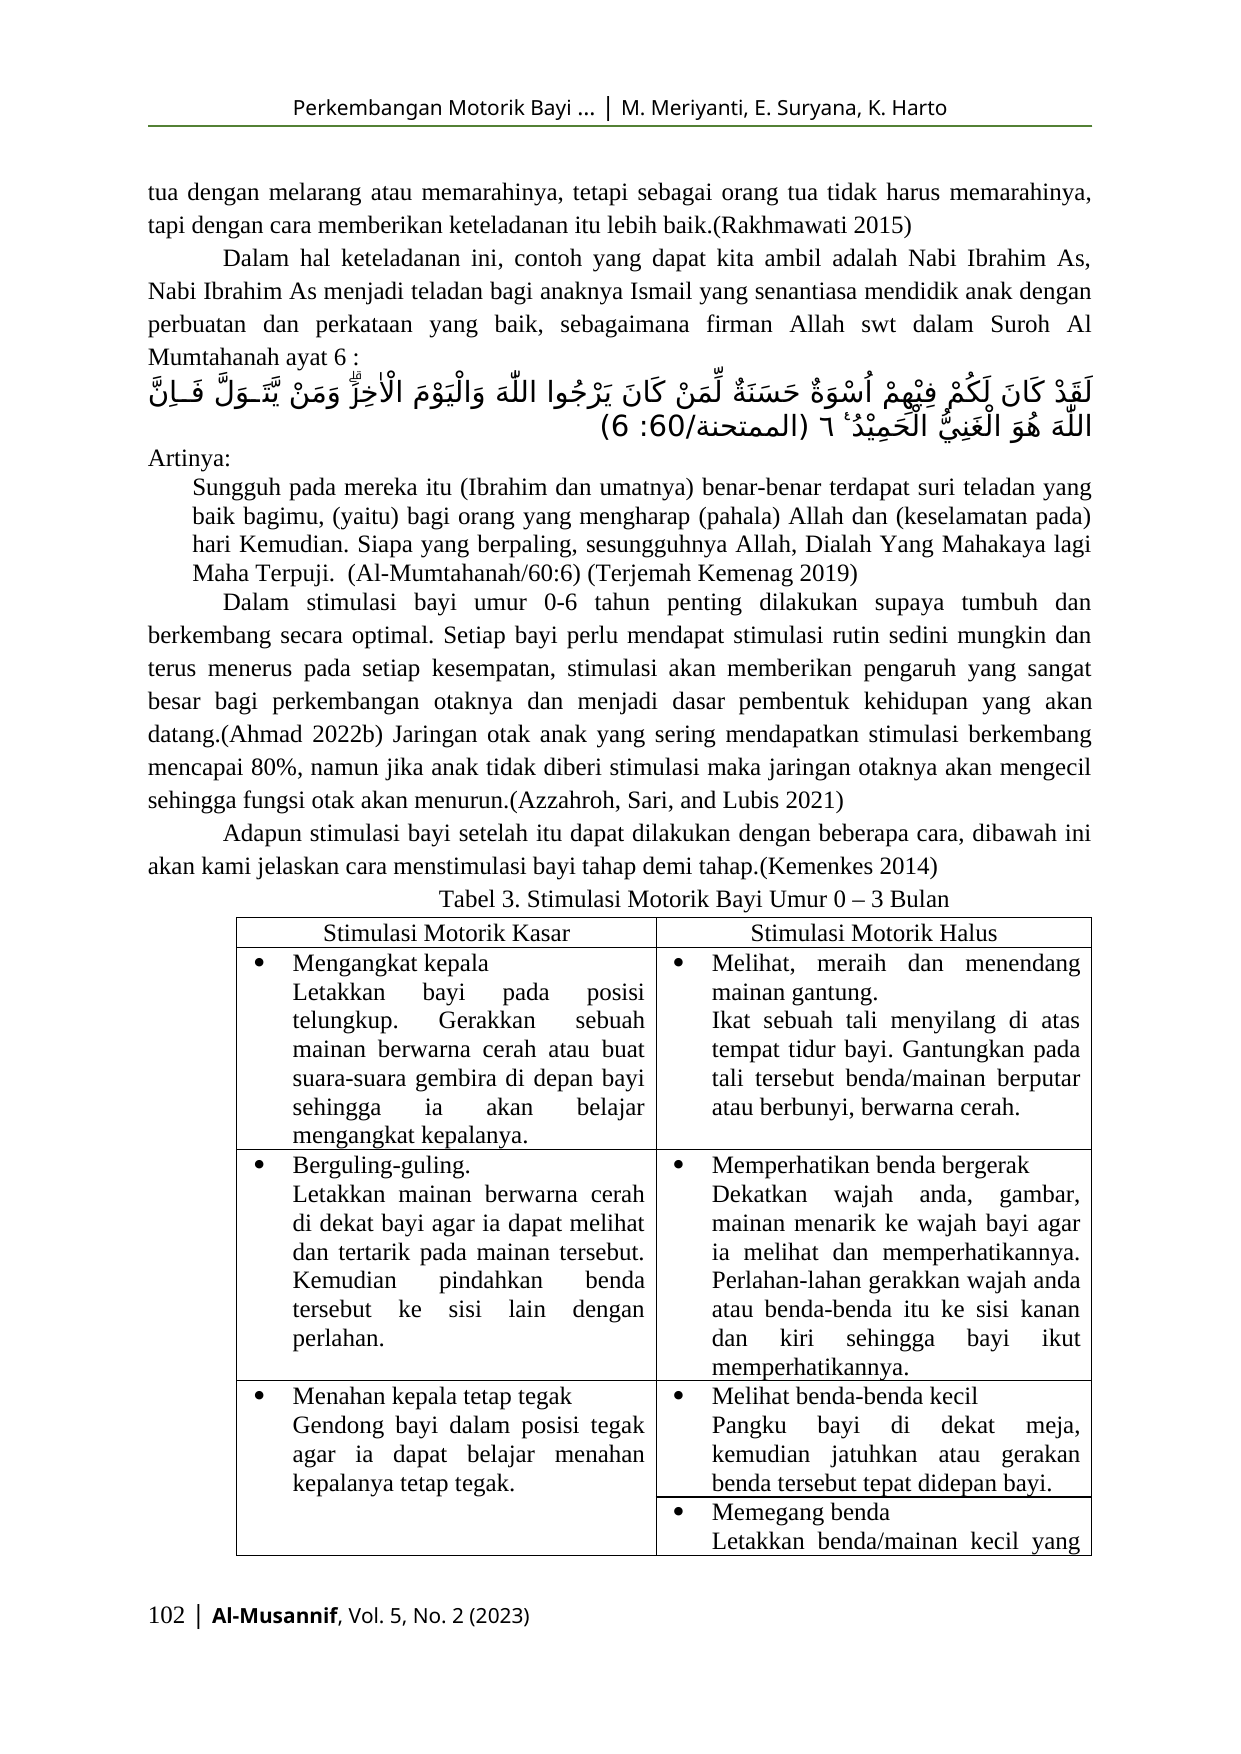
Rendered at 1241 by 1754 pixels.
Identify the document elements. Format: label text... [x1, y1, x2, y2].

list Tabel 3. Stimulasi Motorik Bayi Umur 0 – 3 Bulan [236, 884, 1092, 913]
text Artinya: [148, 443, 1092, 472]
text Sungguh pada mereka itu (Ibrahim dan umatnya) benar-benar terdapat suri teladan yang baik bagimu, (yaitu) bagi orang yang mengharap (pahala) Allah dan (keselamatan pada) hari Kemudian. Siapa yang berpaling, sesungguhnya Allah, Dialah Yang Mahakaya lagi Maha Terpuji. (Al-Mumtahanah/60:6) (Terjemah Kemenag 2019) [192, 472, 1092, 587]
table_cell Menahan kepala tetap tegak Gendong bayi dalam posisi tegak agar ia dapat belajar menahan kepalanya tetap tegak. [237, 1381, 656, 1555]
table_cell Melihat, meraih dan menendang mainan gantung. Ikat sebuah tali menyilang di atas tempat tidur bayi. Gantungkan pada tali tersebut benda/mainan berputar atau berbunyi, berwarna cerah. [657, 948, 1091, 1149]
table_cell Memperhatikan benda bergerak Dekatkan wajah anda, gambar, mainan menarik ke wajah bayi agar ia melihat dan memperhatikannya. Perlahan-lahan gerakkan wajah anda atau benda-benda itu ke sisi kanan dan kiri sehingga bayi ikut memperhatikannya. [657, 1150, 1091, 1380]
table_header Stimulasi Motorik Halus [657, 918, 1091, 947]
text Dalam hal keteladanan ini, contoh yang dapat kita ambil adalah Nabi Ibrahim As, Nabi Ibrahim As menjadi teladan bagi anaknya Ismail yang senantiasa mendidik anak dengan perbuatan dan perkataan yang baik, sebagaimana firman Allah swt dalam Suroh Al Mumtahanah ayat 6 : [148, 243, 1092, 371]
table_cell Berguling-guling. Letakkan mainan berwarna cerah di dekat bayi agar ia dapat melihat dan tertarik pada mainan tersebut. Kemudian pindahkan benda tersebut ke sisi lain dengan perlahan. [237, 1150, 656, 1380]
table_cell Mengangkat kepala Letakkan bayi pada posisi telungkup. Gerakkan sebuah mainan berwarna cerah atau buat suara-suara gembira di depan bayi sehingga ia akan belajar mengangkat kepalanya. [237, 948, 656, 1149]
table_header Stimulasi Motorik Kasar [237, 918, 656, 947]
list لَقَدْ كَانَ لَكُمْ فِيْهِمْ اُسْوَةٌ حَسَنَةٌ لِّمَنْ كَانَ يَرْجُوا اللّٰهَ وَالْيَوْمَ الْاٰخِرَۗ وَمَنْ يَّتَوَلَّ فَاِنَّ اللّٰهَ هُوَ الْغَنِيُّ الْحَمِيْدُ ࣖ ٦ (الممتحنة/60: 6) [148, 375, 1093, 443]
text Dalam stimulasi bayi umur 0-6 tahun penting dilakukan supaya tumbuh dan berkembang secara optimal. Setiap bayi perlu mendapat stimulasi rutin sedini mungkin dan terus menerus pada setiap kesempatan, stimulasi akan memberikan pengaruh yang sangat besar bagi perkembangan otaknya dan menjadi dasar pembentuk kehidupan yang akan datang.(Ahmad 2022b) Jaringan otak anak yang sering mendapatkan stimulasi berkembang mencapai 80%, namun jika anak tidak diberi stimulasi maka jaringan otaknya akan mengecil sehingga fungsi otak akan menurun.(Azzahroh, Sari, and Lubis 2021) [148, 587, 1092, 814]
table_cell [657, 1498, 1091, 1555]
table_cell Melihat benda-benda kecil Pangku bayi di dekat meja, kemudian jatuhkan atau gerakan benda tersebut tepat didepan bayi. [657, 1381, 1091, 1496]
text Adapun stimulasi bayi setelah itu dapat dilakukan dengan beberapa cara, dibawah ini akan kami jelaskan cara menstimulasi bayi tahap demi tahap.(Kemenkes 2014) [148, 818, 1092, 880]
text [148, 177, 1092, 239]
